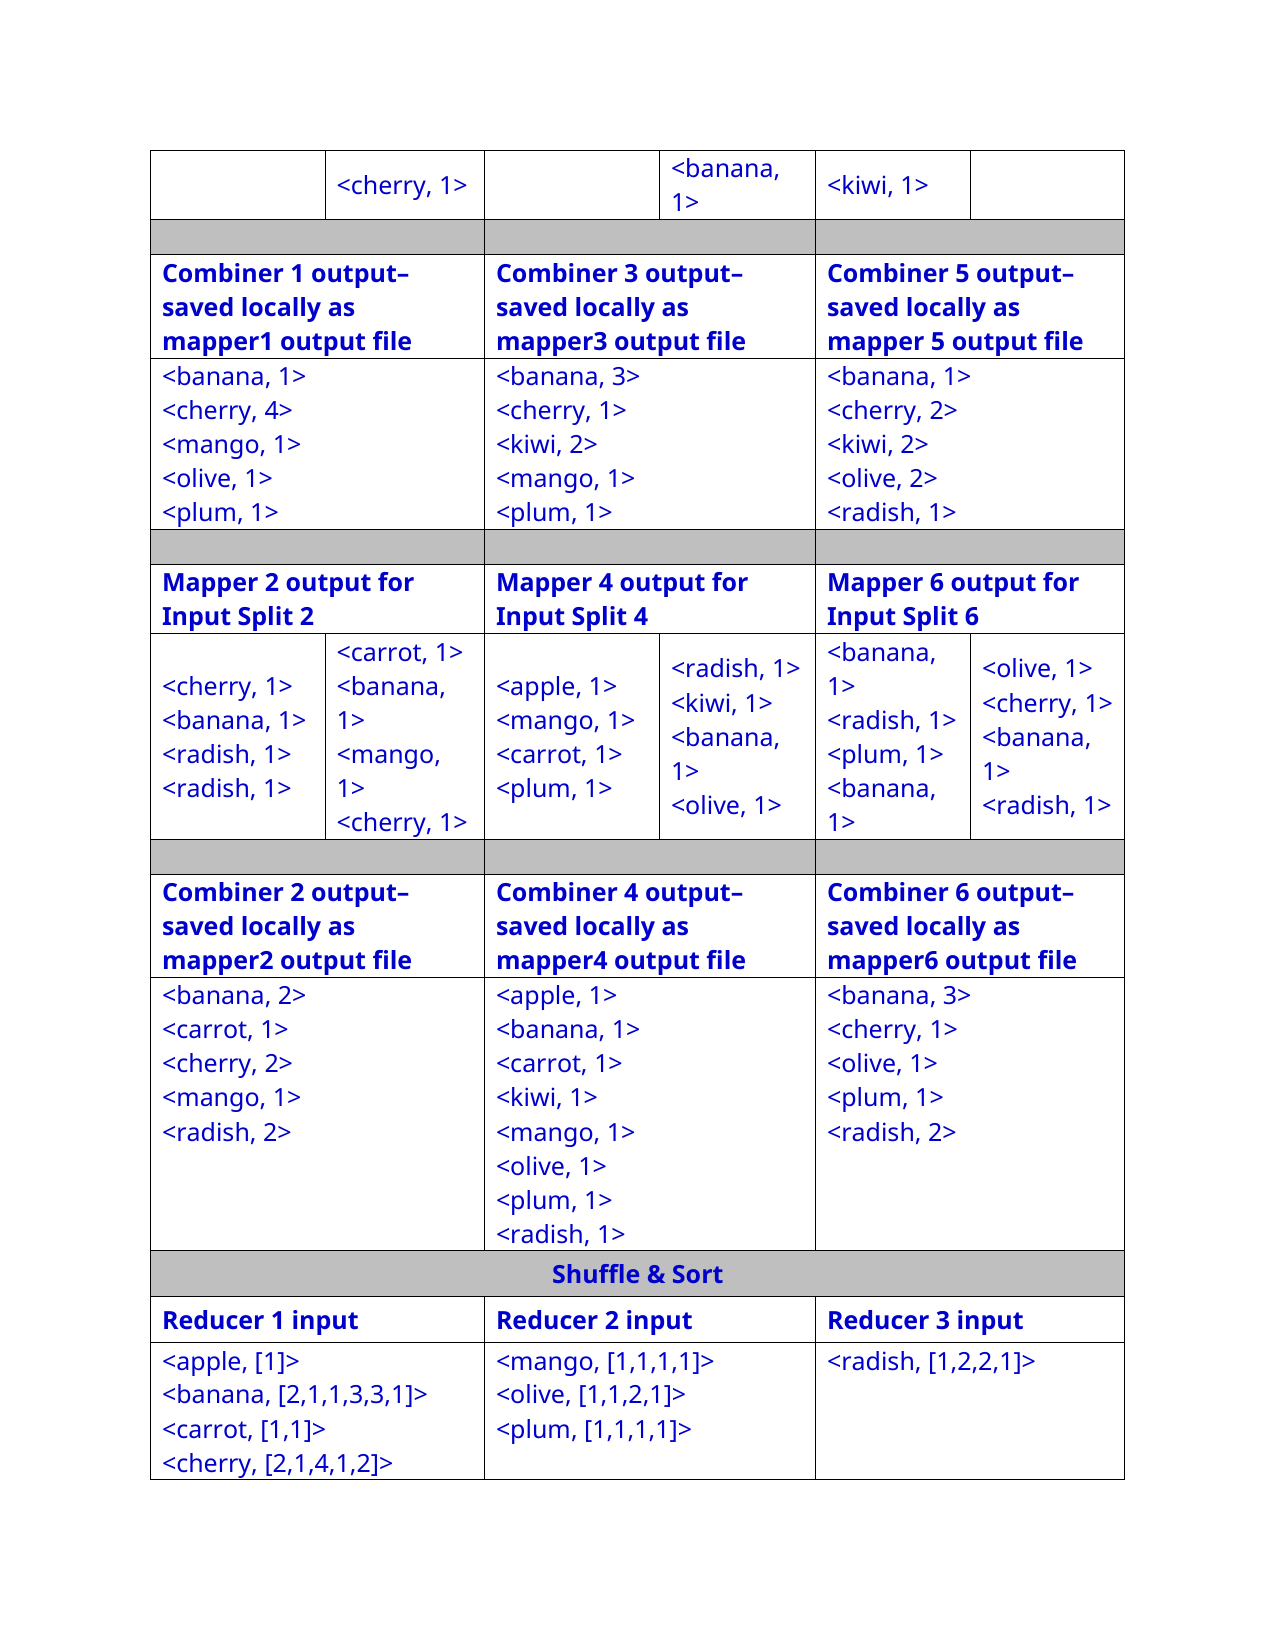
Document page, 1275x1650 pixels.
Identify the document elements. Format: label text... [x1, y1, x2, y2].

table_cell [816, 530, 1124, 564]
table_cell <apple, 1> <banana, 1> <carrot, 1> <kiwi, 1> <mango, 1> <olive, 1> <plum, 1> <radish, 1> [485, 978, 815, 1250]
table_cell Combiner 1 output– saved locally as mapper1 output file [151, 255, 484, 357]
table_cell <banana, 1> <radish, 1> <plum, 1> <banana, 1> [816, 634, 970, 838]
table_cell <banana, 1> <cherry, 2> <kiwi, 2> <olive, 2> <radish, 1> [816, 359, 1124, 529]
table_cell [151, 530, 484, 564]
table_cell <olive, 1> <cherry, 1> <banana, 1> <radish, 1> [971, 634, 1124, 838]
table_cell [816, 220, 1124, 254]
table_cell Reducer 1 input [151, 1297, 484, 1342]
table_cell Mapper 2 output for Input Split 2 [151, 565, 484, 633]
table_cell Mapper 6 output for Input Split 6 [816, 565, 1124, 633]
table_cell <banana, 1> <cherry, 4> <mango, 1> <olive, 1> <plum, 1> [151, 359, 484, 529]
table_cell [816, 840, 1124, 874]
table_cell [660, 151, 815, 219]
table_cell [151, 220, 484, 254]
table_cell <carrot, 1> <banana, 1> <mango, 1> <cherry, 1> [326, 634, 484, 838]
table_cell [485, 1343, 815, 1479]
table_cell [485, 530, 815, 564]
table_cell <banana, 3> <cherry, 1> <kiwi, 2> <mango, 1> <plum, 1> [485, 359, 815, 529]
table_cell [816, 151, 970, 219]
table_cell <banana, 3> <cherry, 1> <olive, 1> <plum, 1> <radish, 2> [816, 978, 1124, 1250]
table_cell Combiner 5 output– saved locally as mapper 5 output file [816, 255, 1124, 357]
table_cell Combiner 6 output– saved locally as mapper6 output file [816, 875, 1124, 977]
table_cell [971, 151, 1124, 219]
table_cell [485, 840, 815, 874]
table_cell Combiner 4 output– saved locally as mapper4 output file [485, 875, 815, 977]
table_cell Shuffle & Sort [151, 1251, 1124, 1296]
table_cell [151, 840, 484, 874]
table_cell <radish, [1,2,2,1]> [816, 1343, 1124, 1479]
table_cell Mapper 4 output for Input Split 4 [485, 565, 815, 633]
table_cell Reducer 2 input [485, 1297, 815, 1342]
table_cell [151, 151, 325, 219]
table_cell <radish, 1> <kiwi, 1> <banana, 1> <olive, 1> [660, 634, 815, 838]
table_cell <apple, 1> <mango, 1> <carrot, 1> <plum, 1> [485, 634, 659, 838]
table_cell <banana, 2> <carrot, 1> <cherry, 2> <mango, 1> <radish, 2> [151, 978, 484, 1250]
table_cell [151, 1343, 484, 1479]
table_cell Reducer 3 input [816, 1297, 1124, 1342]
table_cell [326, 151, 484, 219]
table_cell <cherry, 1> <banana, 1> <radish, 1> <radish, 1> [151, 634, 325, 838]
table_cell Combiner 2 output– saved locally as mapper2 output file [151, 875, 484, 977]
table_cell [485, 220, 815, 254]
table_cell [485, 151, 659, 219]
table_cell Combiner 3 output– saved locally as mapper3 output file [485, 255, 815, 357]
